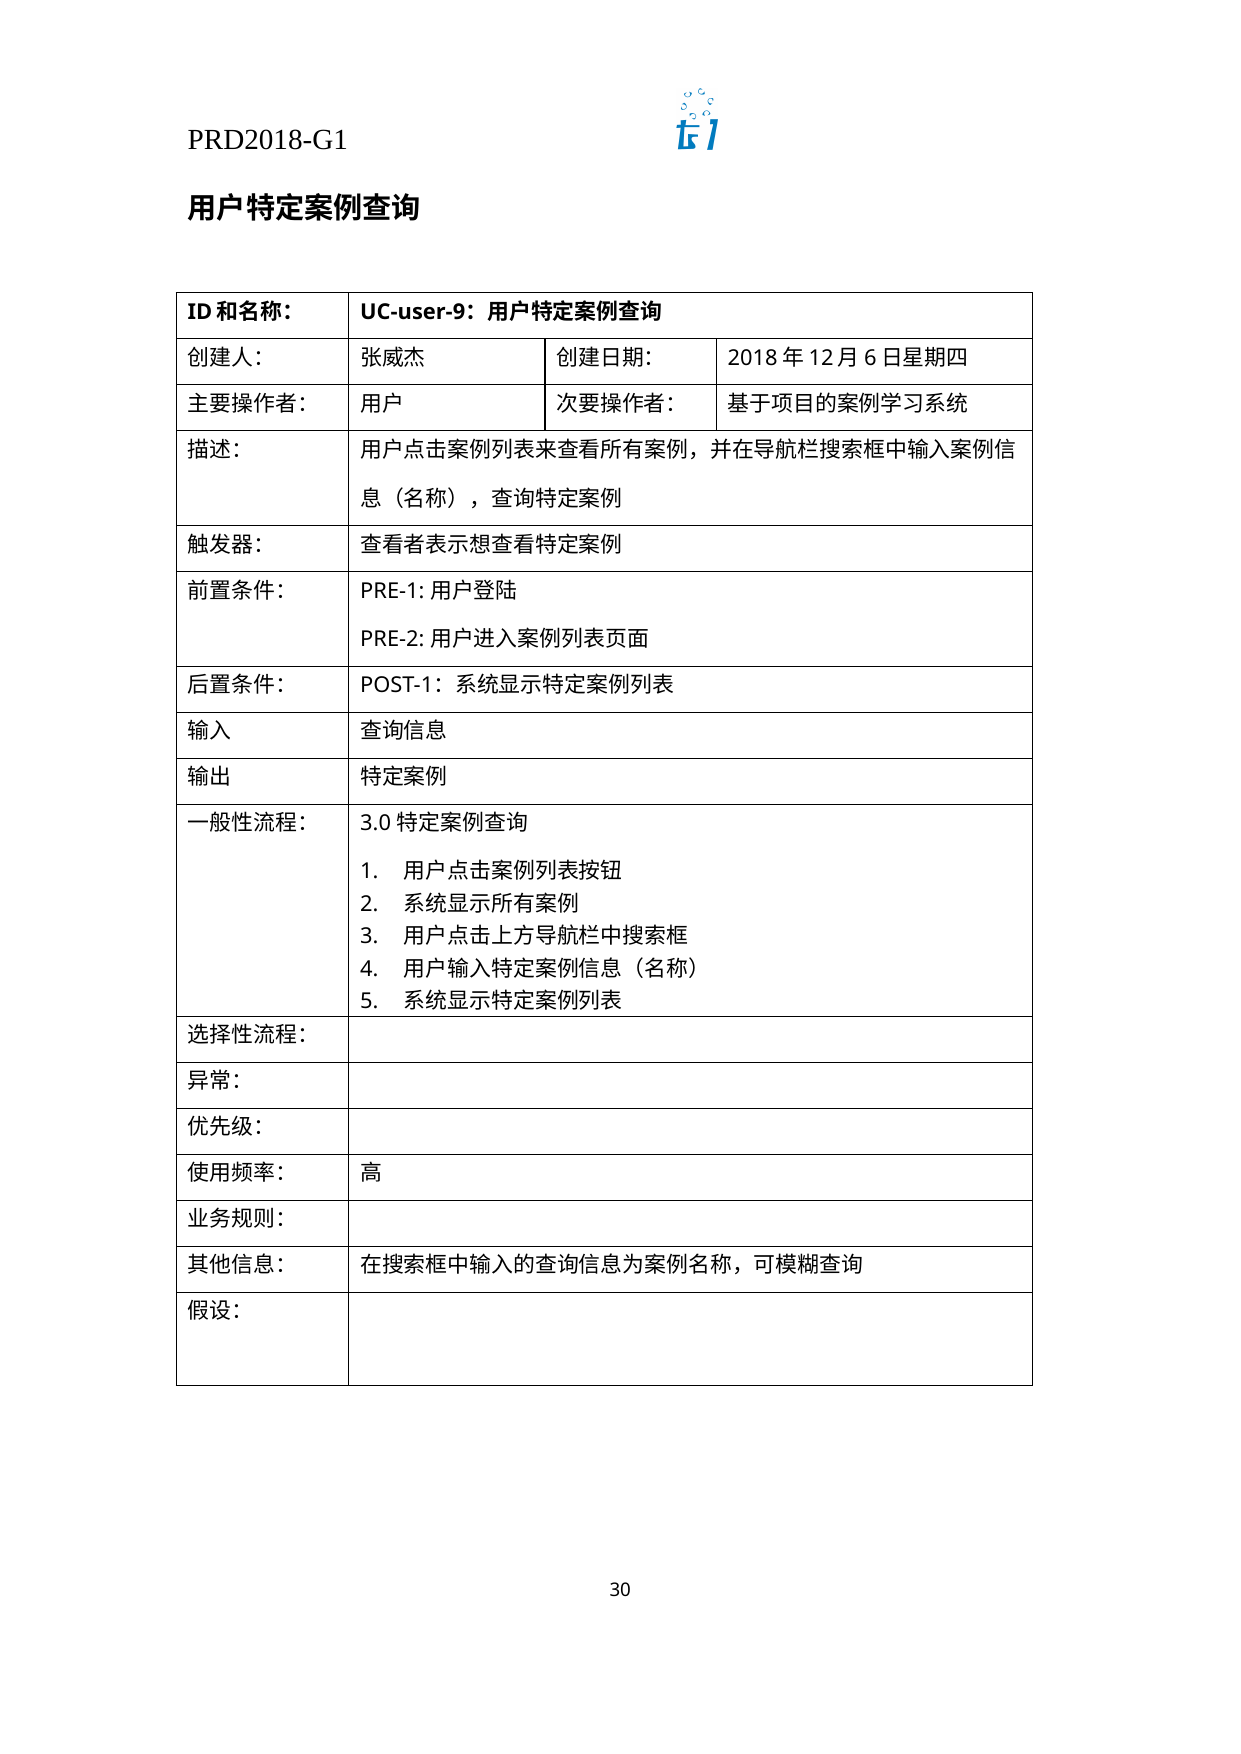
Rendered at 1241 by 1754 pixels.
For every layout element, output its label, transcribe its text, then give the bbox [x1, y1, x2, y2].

table_cell 触发器： [177, 526, 348, 571]
table_cell 前置条件： [177, 572, 348, 666]
table_cell 输出 [177, 759, 348, 804]
table_cell 2018年12月6日星期四 [717, 339, 1032, 384]
table_cell 一般性流程： [177, 805, 348, 1016]
table_cell 优先级： [177, 1109, 348, 1154]
table_cell 用户 [349, 385, 544, 430]
table_cell 查看者表示想查看特定案例 [349, 526, 1032, 571]
table_cell 后置条件： [177, 667, 348, 712]
picture [676, 88, 719, 150]
table_cell 业务规则： [177, 1201, 348, 1246]
table_cell [349, 1293, 1032, 1385]
table_cell POST-1：系统显示特定案例列表 [349, 667, 1032, 712]
table_cell 查询信息 [349, 713, 1032, 758]
table_cell 张威杰 [349, 339, 544, 384]
table_cell PRE-1: 用户登陆 PRE-2: 用户进入案例列表页面 [349, 572, 1032, 666]
table_cell 异常： [177, 1063, 348, 1108]
table_cell 3.0 特定案例查询 用户点击案例列表按钮 系统显示所有案例 用户点击上方导航栏中搜索框 用户输入特定案例信息（名称） 系统显示特定案例列表 [349, 805, 1032, 1016]
table_cell 其他信息： [177, 1247, 348, 1292]
table_header ID和名称： [177, 293, 348, 338]
table_cell [349, 1109, 1032, 1154]
table_header UC-user-9：用户特定案例查询 [349, 293, 1032, 338]
table_cell 次要操作者： [546, 385, 716, 430]
table_cell 创建人： [177, 339, 348, 384]
table_cell 描述： [177, 431, 348, 525]
table_cell 假设： [177, 1293, 348, 1385]
table_cell [349, 1063, 1032, 1108]
subtitle 用户特定案例查询 [187, 173, 1053, 238]
table_cell 基于项目的案例学习系统 [717, 385, 1032, 430]
table_cell 使用频率： [177, 1155, 348, 1200]
table_cell 在搜索框中输入的查询信息为案例名称，可模糊查询 [349, 1247, 1032, 1292]
table_cell [349, 1017, 1032, 1062]
table_cell 特定案例 [349, 759, 1032, 804]
table_cell 输入 [177, 713, 348, 758]
table_cell 创建日期： [546, 339, 716, 384]
table_cell 高 [349, 1155, 1032, 1200]
table_cell 选择性流程： [177, 1017, 348, 1062]
table_cell [349, 1201, 1032, 1246]
table_cell 主要操作者： [177, 385, 348, 430]
table_cell 用户点击案例列表来查看所有案例，并在导航栏搜索框中输入案例信息（名称），查询特定案例 [349, 431, 1032, 525]
